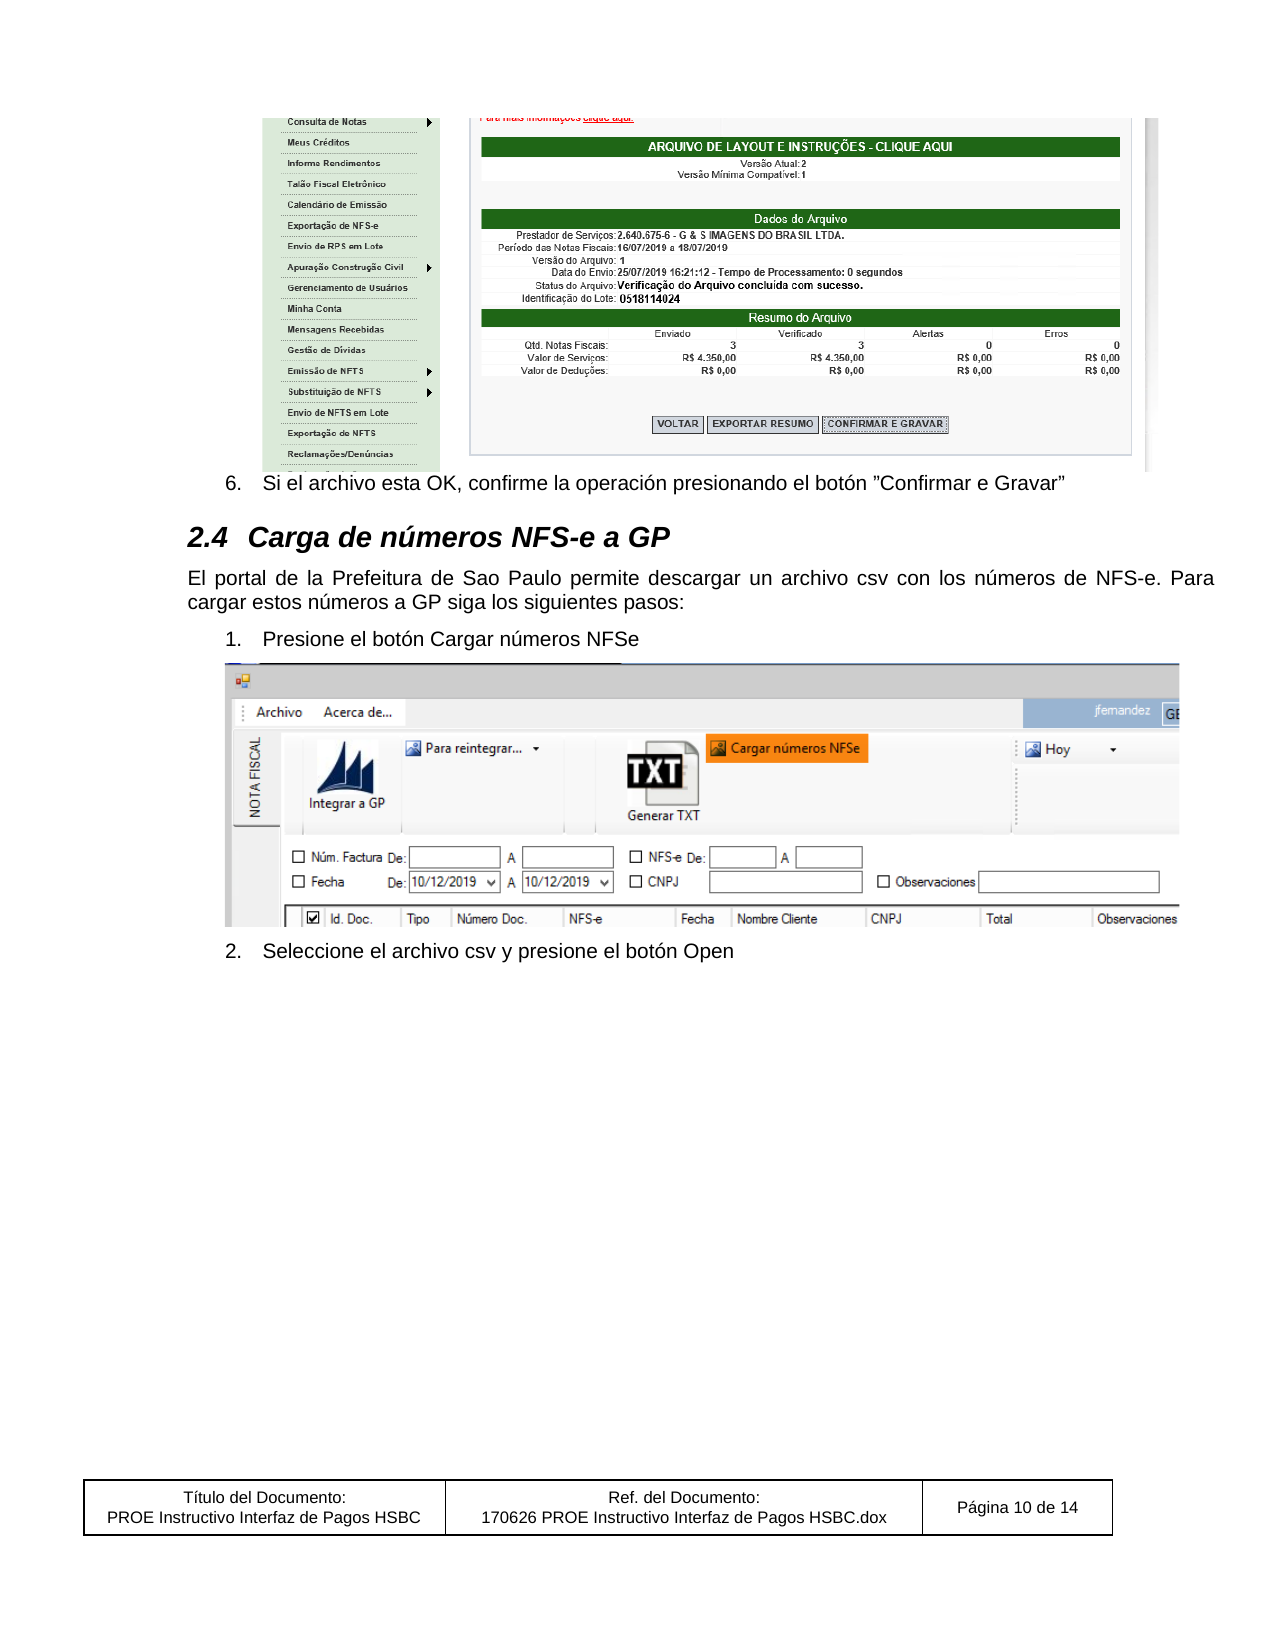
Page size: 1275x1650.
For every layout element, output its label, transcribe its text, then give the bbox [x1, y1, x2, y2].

picture [262, 118, 1159, 472]
list Si el archivo esta OK, confirme la operación presionando el botón ”Confirmar e Gravar” [225, 471, 1216, 495]
subtitle Carga de números NFS-e a GP [187, 520, 1216, 554]
list Presione el botón Cargar números NFSe [225, 627, 1216, 651]
picture [224, 663, 1180, 927]
text El portal de la Prefeitura de Sao Paulo permite descargar un archivo csv con los números de NFS-e. Para cargar estos números a GP siga los siguientes pasos: [187, 566, 1216, 614]
list Seleccione el archivo csv y presione el botón Open [225, 939, 1216, 963]
